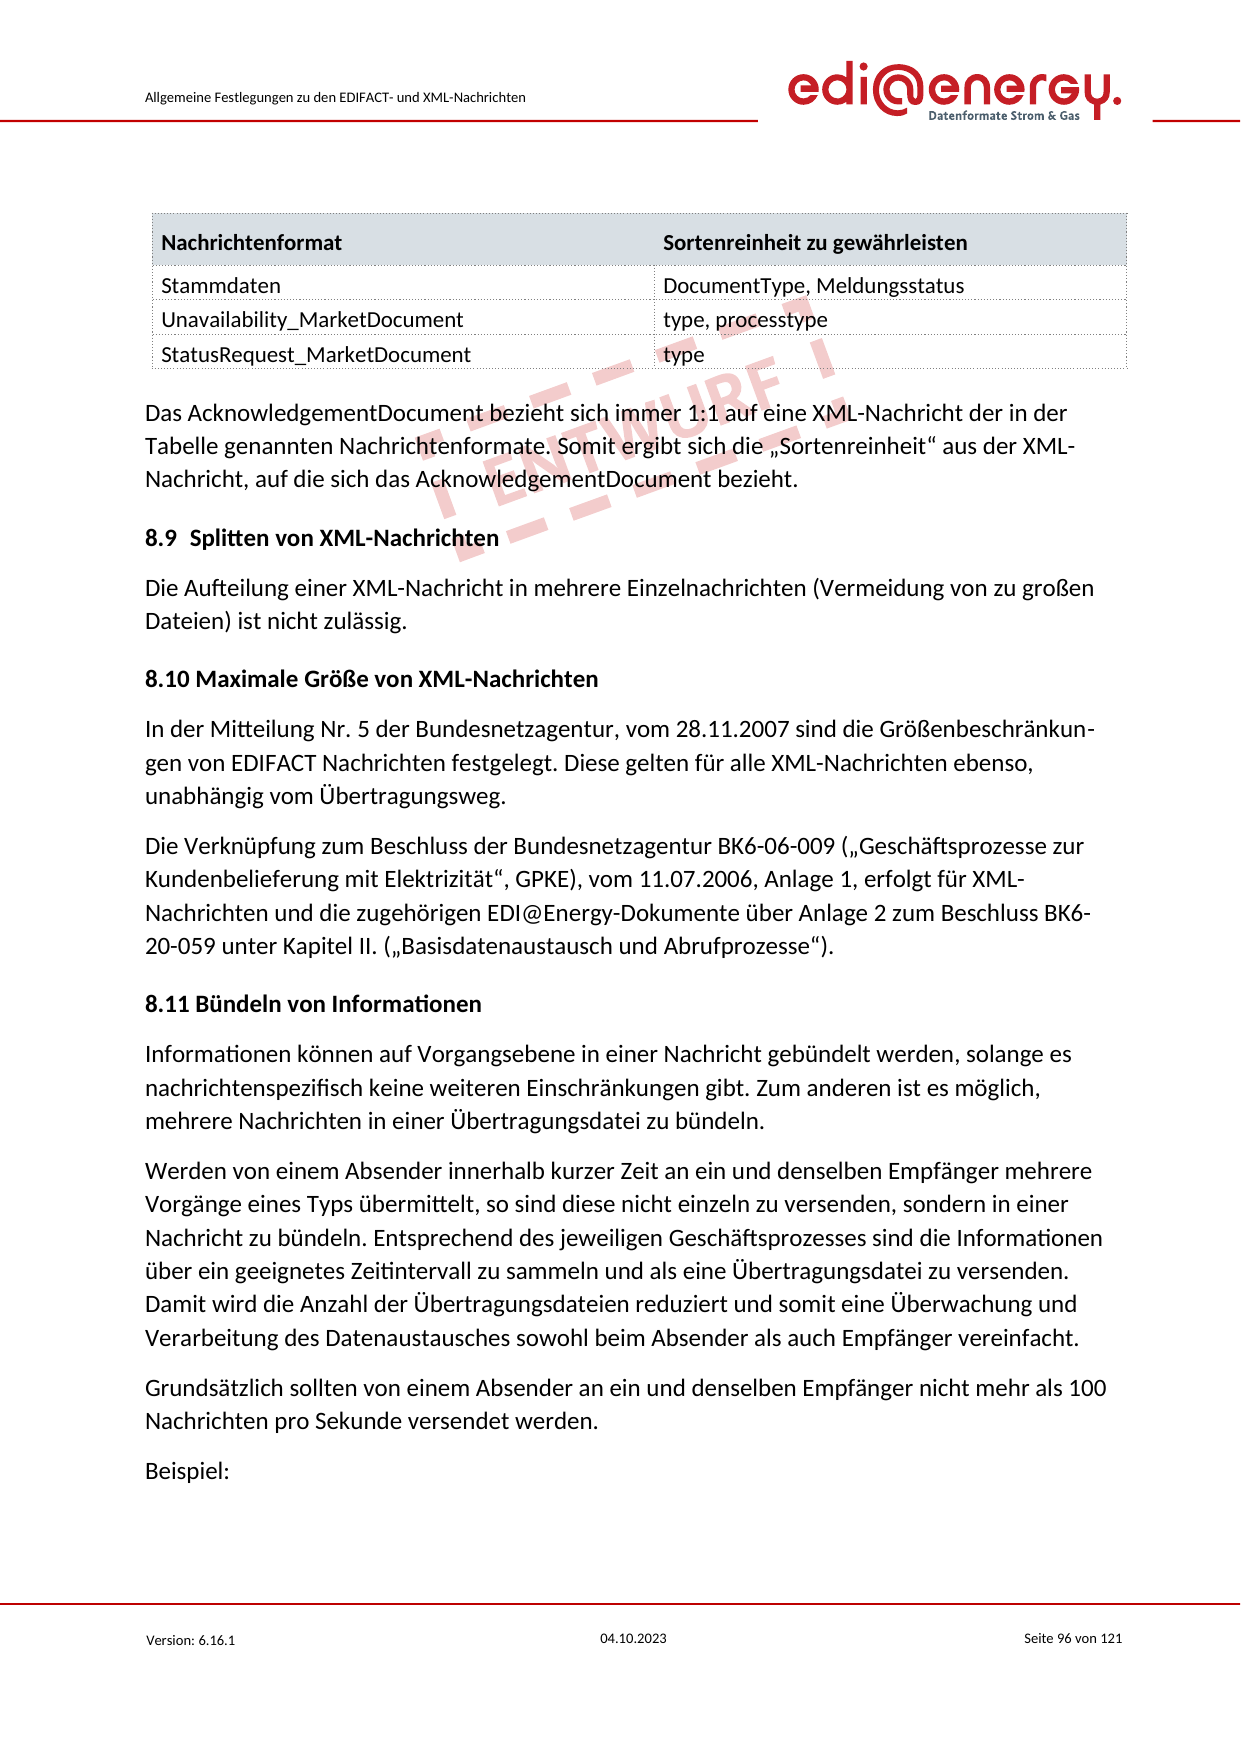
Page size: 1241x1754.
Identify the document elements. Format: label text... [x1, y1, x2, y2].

text Grundsätzlich sollten von einem Absender an ein und denselben Empfänger nicht mehr als 100 Nachrichten pro Sekunde versendet werden. [145, 1369, 1122, 1436]
table_cell type [654, 334, 1127, 368]
subtitle Bündeln von Informationen [145, 986, 1122, 1019]
table_cell Unavailability_MarketDocument [152, 299, 654, 333]
table_cell Stammdaten [152, 265, 654, 299]
table_cell type, processtype [654, 299, 1127, 333]
text Das AcknowledgementDocument bezieht sich immer 1:1 auf eine XML-Nachricht der in der Tabelle genannten Nachrichtenformate. Somit ergibt sich die „Sortenreinheit“ aus der XML-Nachricht, auf die sich das AcknowledgementDocument bezieht. [145, 394, 1122, 494]
text In der Mitteilung Nr. 5 der Bundesnetzagentur, vom 28.11.2007 sind die Größenbeschränkungen von EDIFACT Nachrichten festgelegt. Diese gelten für alle XML-Nachrichten ebenso, unabhängig vom Übertragungsweg. [145, 711, 1122, 811]
table_header Sortenreinheit zu gewährleisten [654, 213, 1127, 265]
subtitle Splitten von XML-Nachrichten [145, 519, 1122, 552]
text Beispiel: [145, 1452, 1122, 1486]
table_cell StatusRequest_MarketDocument [152, 334, 654, 368]
text Informationen können auf Vorgangsebene in einer Nachricht gebündelt werden, solange es nachrichtenspezifisch keine weiteren Einschränkungen gibt. Zum anderen ist es möglich, mehrere Nachrichten in einer Übertragungsdatei zu bündeln. [145, 1036, 1122, 1136]
subtitle Maximale Größe von XML-Nachrichten [145, 661, 1122, 694]
text Die Aufteilung einer XML-Nachricht in mehrere Einzelnachrichten (Vermeidung von zu großen Dateien) ist nicht zulässig. [145, 569, 1122, 636]
table_cell DocumentType, Meldungsstatus [654, 265, 1127, 299]
text Werden von einem Absender innerhalb kurzer Zeit an ein und denselben Empfänger mehrere Vorgänge eines Typs übermittelt, so sind diese nicht einzeln zu versenden, sondern in einer Nachricht zu bündeln. Entsprechend des jeweiligen Geschäftsprozesses sind die Informationen über ein geeignetes Zeitintervall zu sammeln und als eine Übertragungsdatei zu versenden. Damit wird die Anzahl der Übertragungsdateien reduziert und somit eine Überwachung und Verarbeitung des Datenaustausches sowohl beim Absender als auch Empfänger vereinfacht. [145, 1152, 1122, 1352]
table_header Nachrichtenformat [152, 213, 654, 265]
text Die Verknüpfung zum Beschluss der Bundesnetzagentur BK6-06-009 („Geschäftsprozesse zur Kundenbelieferung mit Elektrizität“, GPKE), vom 11.07.2006, Anlage 1, erfolgt für XML-Nachrichten und die zugehörigen EDI@Energy-Dokumente über Anlage 2 zum Beschluss BK6-20-059 unter Kapitel II. („Basisdatenaustausch und Abrufprozesse“). [145, 827, 1122, 961]
